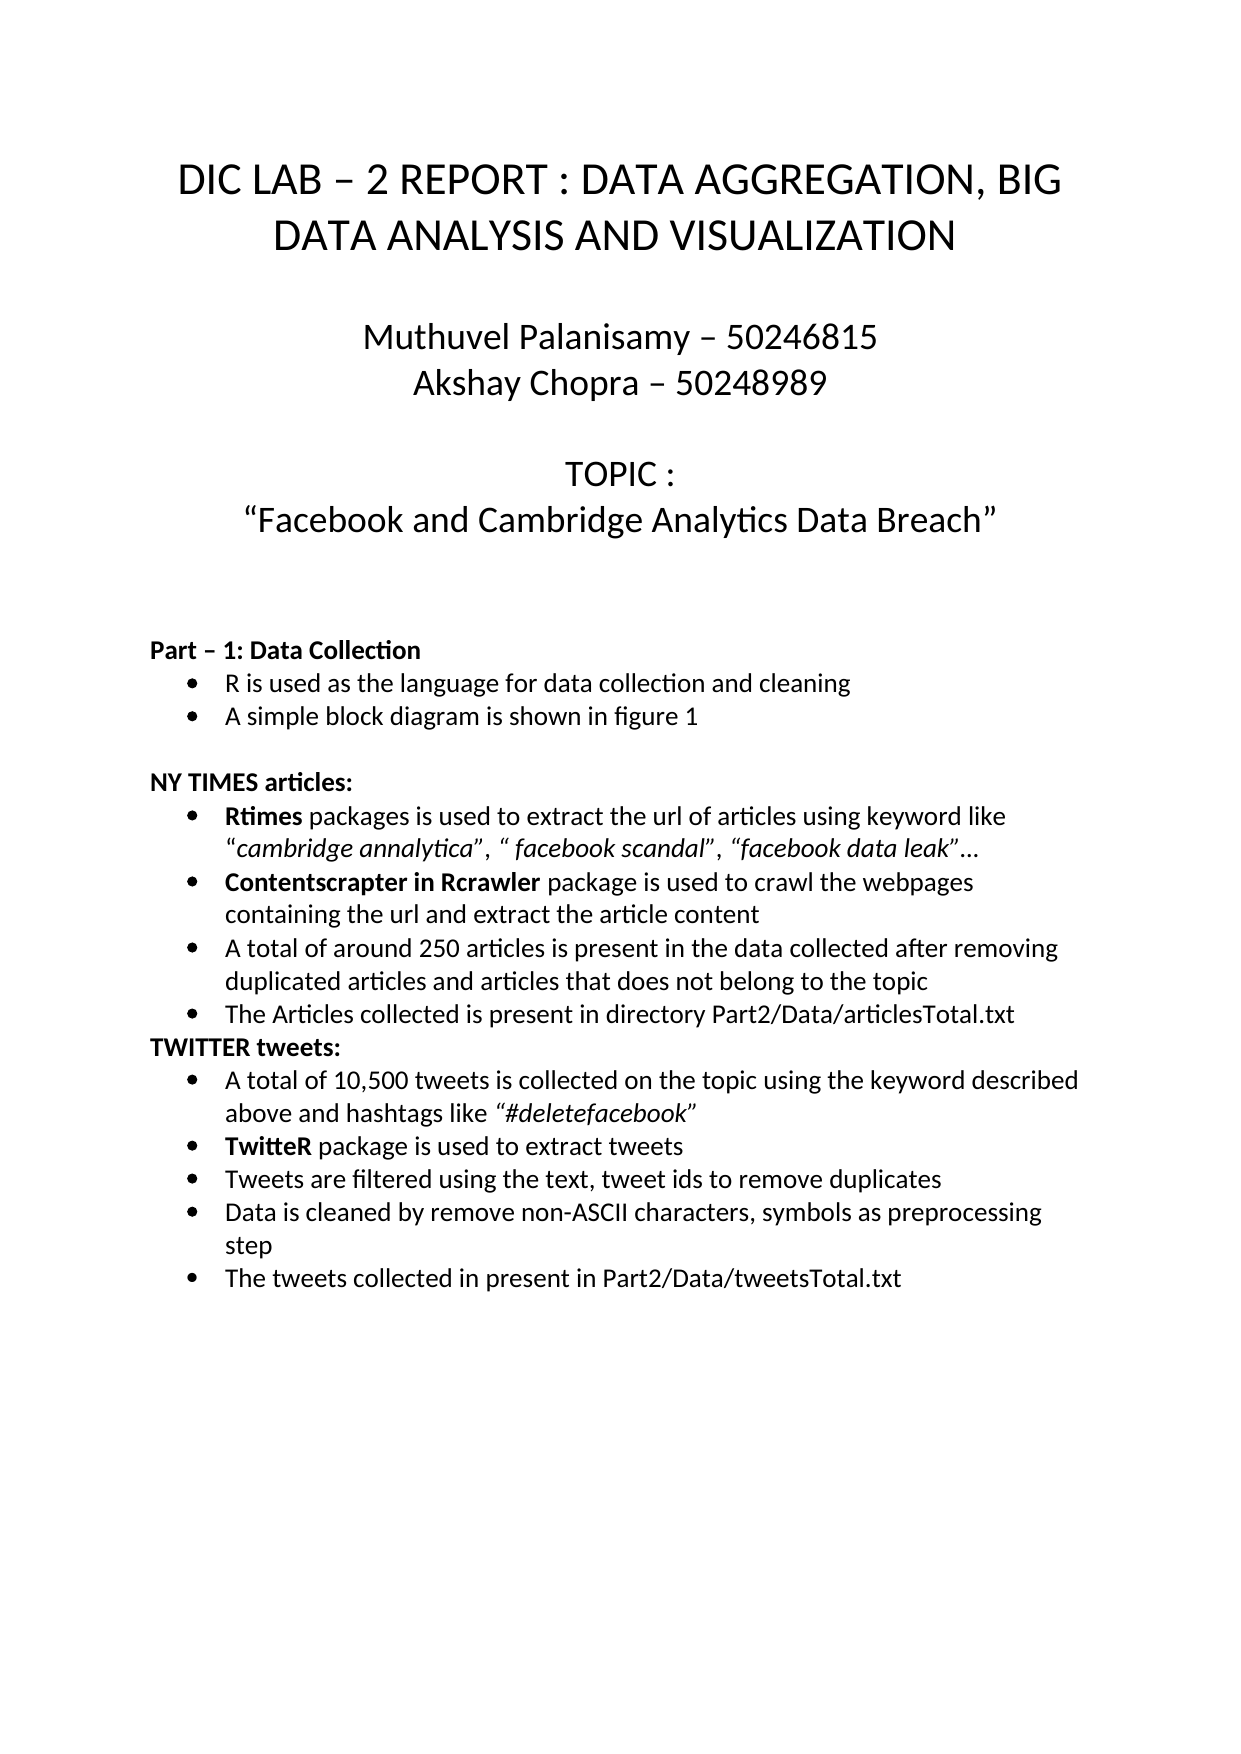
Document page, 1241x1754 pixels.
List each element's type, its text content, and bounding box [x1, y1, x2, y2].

text “Facebook and Cambridge Analytics Data Breach” [150, 496, 1090, 542]
list TwitteR package is used to extract tweets [187, 1129, 1090, 1162]
text NY TIMES articles: [150, 766, 1090, 799]
list A simple block diagram is shown in figure 1 [187, 699, 1090, 733]
list The Articles collected is present in directory Part2/Data/articlesTotal.txt [187, 997, 1090, 1030]
text Part – 1: Data Collection [150, 633, 1090, 667]
text DIC LAB – 2 REPORT : DATA AGGREGATION, BIG DATA ANALYSIS AND VISUALIZATION [150, 150, 1090, 262]
list The tweets collected in present in Part2/Data/tweetsTotal.txt [187, 1261, 1090, 1294]
text TOPIC : [150, 450, 1090, 496]
text TWITTER tweets: [150, 1030, 1090, 1063]
list Contentscrapter in Rcrawler package is used to crawl the webpages containing the url and extract the article content [187, 865, 1090, 931]
list R is used as the language for data collection and cleaning [187, 667, 1090, 699]
list Rtimes packages is used to extract the url of articles using keyword like “cambridge annalytica”, “ facebook scandal”, “facebook data leak”… [187, 799, 1090, 865]
list A total of 10,500 tweets is collected on the topic using the keyword described above and hashtags like “#deletefacebook” [187, 1063, 1090, 1129]
list A total of around 250 articles is present in the data collected after removing duplicated articles and articles that does not belong to the topic [187, 931, 1090, 997]
text Akshay Chopra – 50248989 [150, 358, 1090, 404]
list Tweets are filtered using the text, tweet ids to remove duplicates [187, 1162, 1090, 1195]
list Data is cleaned by remove non-ASCII characters, symbols as preprocessing step [187, 1195, 1090, 1261]
text Muthuvel Palanisamy – 50246815 [150, 313, 1090, 358]
